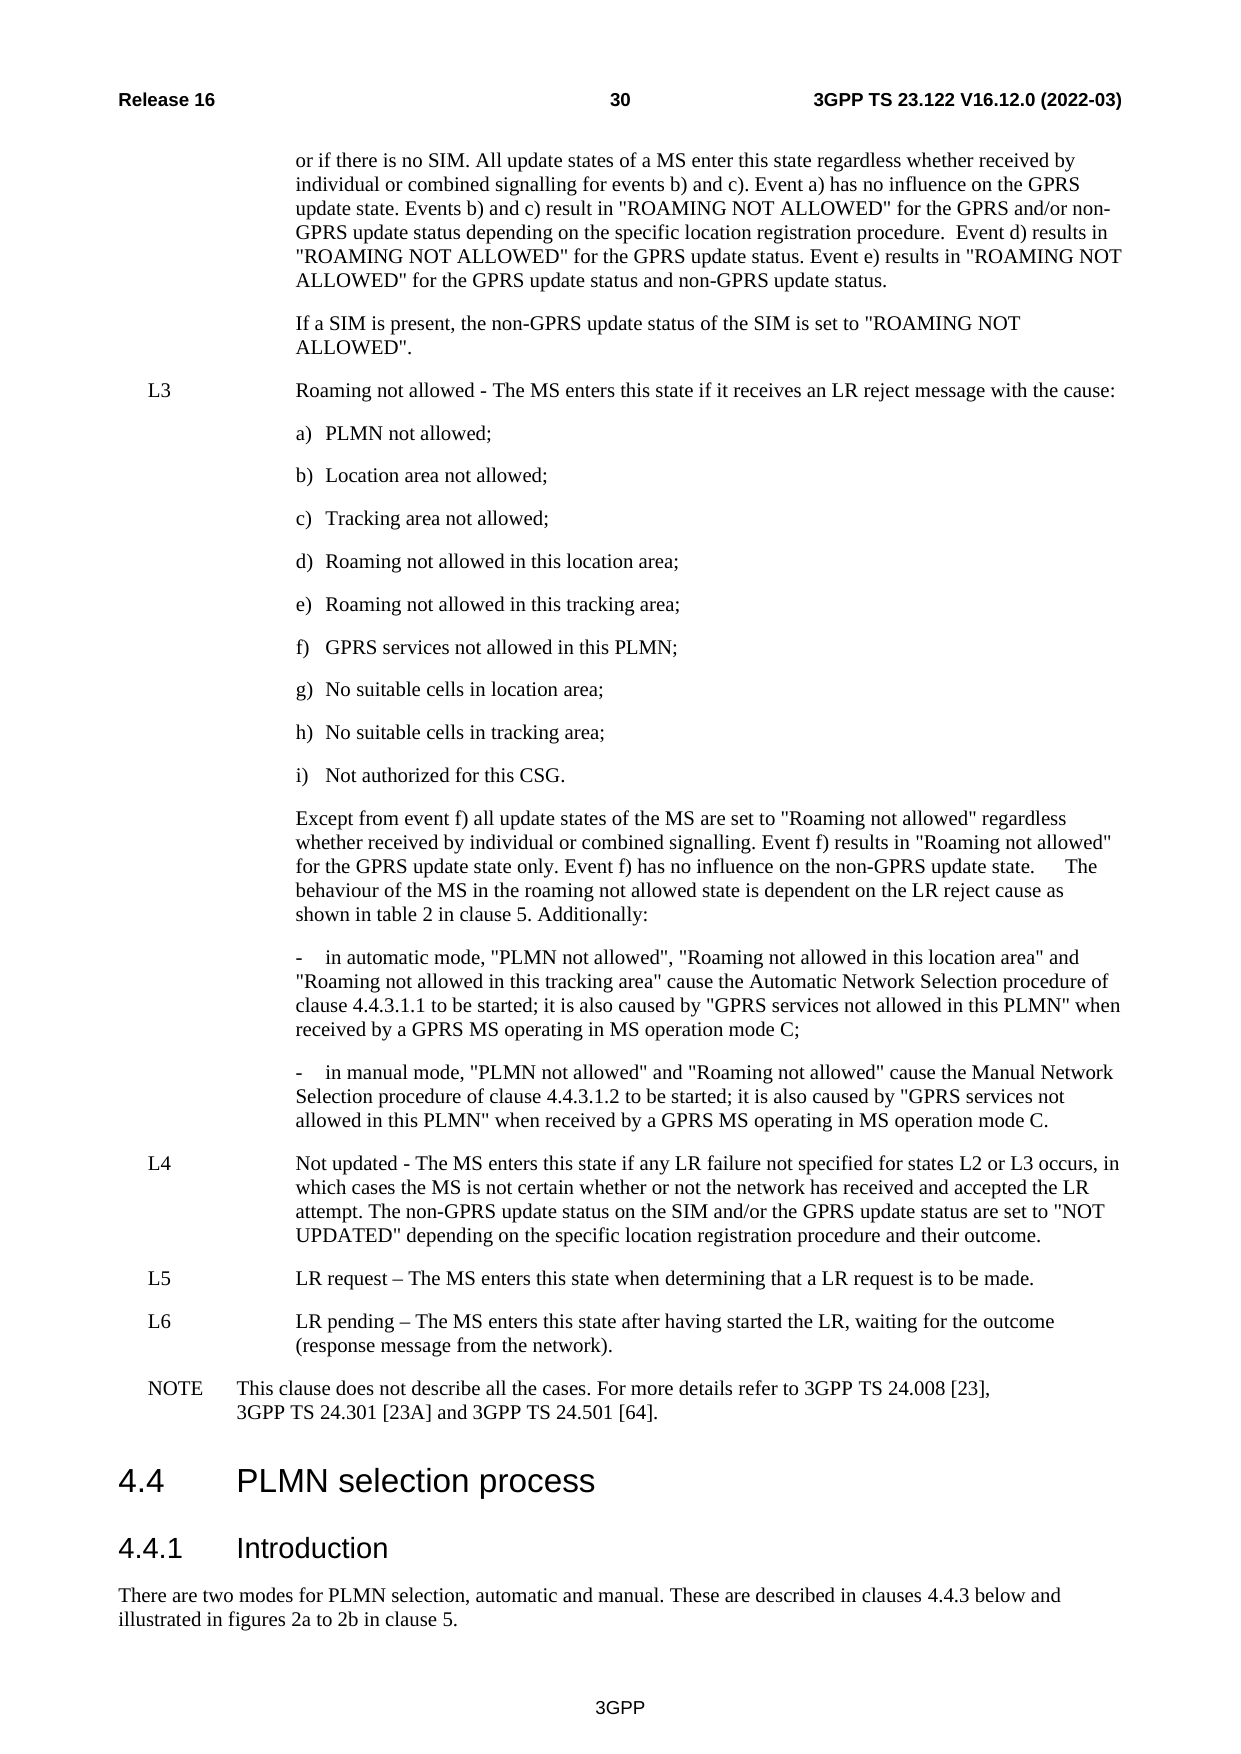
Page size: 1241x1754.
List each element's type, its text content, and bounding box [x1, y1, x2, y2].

text c) Tracking area not allowed; [295, 506, 1122, 530]
text L4 Not updated - The MS enters this state if any LR failure not specified for states L2 or L3 occurs, in which cases the MS is not certain whether or not the network has received and accepted the LR attempt. The non-GPRS update status on the SIM and/or the GPRS update status are set to "NOT UPDATED" depending on the specific location registration procedure and their outcome. [148, 1151, 1122, 1247]
text L6 LR pending – The MS enters this state after having started the LR, waiting for the outcome (response message from the network). [148, 1309, 1122, 1357]
text b) Location area not allowed; [295, 463, 1122, 487]
text - in automatic mode, "PLMN not allowed", "Roaming not allowed in this location area" and "Roaming not allowed in this tracking area" cause the Automatic Network Selection procedure of clause 4.4.3.1.1 to be started; it is also caused by "GPRS services not allowed in this PLMN" when received by a GPRS MS operating in MS operation mode C; [295, 945, 1122, 1041]
subtitle 4.4 PLMN selection process [118, 1461, 1122, 1499]
text - in manual mode, "PLMN not allowed" and "Roaming not allowed" cause the Manual Network Selection procedure of clause 4.4.3.1.2 to be started; it is also caused by "GPRS services not allowed in this PLMN" when received by a GPRS MS operating in MS operation mode C. [295, 1060, 1122, 1132]
text i) Not authorized for this CSG. [295, 763, 1122, 787]
text a) PLMN not allowed; [295, 421, 1122, 444]
text There are two modes for PLMN selection, automatic and manual. These are described in clauses 4.4.3 below and illustrated in figures 2a to 2b in clause 5. [118, 1583, 1122, 1631]
text d) Roaming not allowed in this location area; [295, 549, 1122, 573]
text If a SIM is present, the non-GPRS update status of the SIM is set to "ROAMING NOT ALLOWED". [148, 311, 1122, 359]
text h) No suitable cells in tracking area; [295, 720, 1122, 744]
text Except from event f) all update states of the MS are set to "Roaming not allowed" regardless whether received by individual or combined signalling. Event f) results in "Roaming not allowed" for the GPRS update state only. Event f) has no influence on the non-GPRS update state. The behaviour of the MS in the roaming not allowed state is dependent on the LR reject cause as shown in table 2 in clause 5. Additionally: [148, 806, 1122, 926]
text L5 LR request – The MS enters this state when determining that a LR request is to be made. [148, 1266, 1122, 1290]
subtitle 4.4.1 Introduction [118, 1531, 1122, 1564]
text e) Roaming not allowed in this tracking area; [295, 592, 1122, 616]
text or if there is no SIM. All update states of a MS enter this state regardless whether received by individual or combined signalling for events b) and c). Event a) has no influence on the GPRS update state. Events b) and c) result in "ROAMING NOT ALLOWED" for the GPRS and/or non-GPRS update status depending on the specific location registration procedure. Event d) results in "ROAMING NOT ALLOWED" for the GPRS update status. Event e) results in "ROAMING NOT ALLOWED" for the GPRS update status and non-GPRS update status. [148, 148, 1122, 292]
text L3 Roaming not allowed - The MS enters this state if it receives an LR reject message with the cause: [148, 378, 1122, 402]
text f) GPRS services not allowed in this PLMN; [295, 634, 1122, 659]
text g) No suitable cells in location area; [295, 677, 1122, 701]
text NOTE This clause does not describe all the cases. For more details refer to 3GPP TS 24.008 [23], 3GPP TS 24.301 [23A] and 3GPP TS 24.501 [64]. [148, 1376, 1122, 1424]
